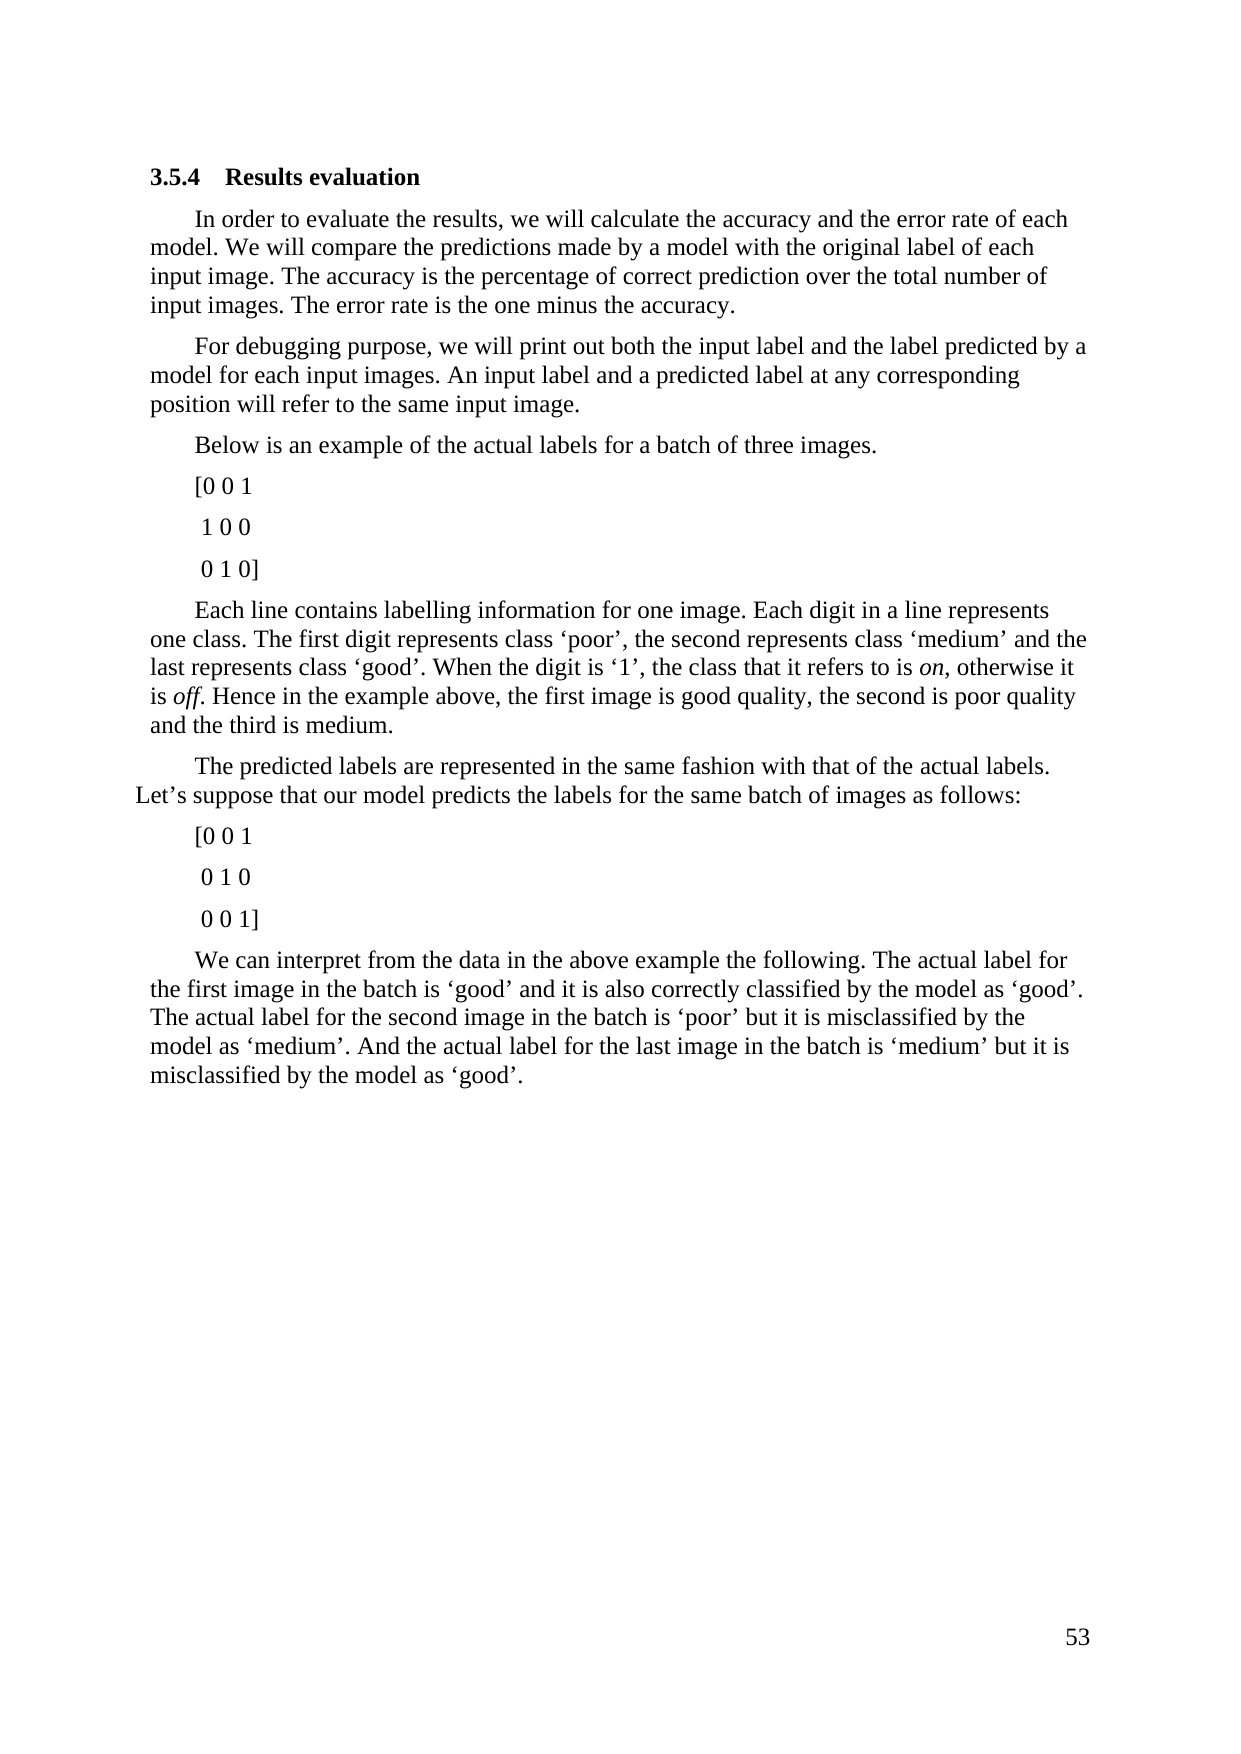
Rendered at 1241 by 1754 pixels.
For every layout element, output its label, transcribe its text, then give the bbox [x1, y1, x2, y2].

text 0 1 0] [150, 554, 1090, 582]
text The predicted labels are represented in the same fashion with that of the actual labels. Let’s suppose that our model predicts the labels for the same batch of images as follows: [135, 751, 1090, 809]
text [0 0 1 [150, 471, 1090, 500]
subtitle Results evaluation [150, 162, 1090, 191]
text 0 0 1] [150, 904, 1090, 932]
text In order to evaluate the results, we will calculate the accuracy and the error rate of each model. We will compare the predictions made by a model with the original label of each input image. The accuracy is the percentage of correct prediction over the total number of input images. The error rate is the one minus the accuracy. [150, 204, 1090, 319]
text [0 0 1 [150, 821, 1090, 850]
text Below is an example of the actual labels for a batch of three images. [150, 430, 1090, 459]
text 0 1 0 [150, 862, 1090, 891]
text We can interpret from the data in the above example the following. The actual label for the first image in the batch is ‘good’ and it is also correctly classified by the model as ‘good’. The actual label for the second image in the batch is ‘poor’ but it is misclassified by the model as ‘medium’. And the actual label for the last image in the batch is ‘medium’ but it is misclassified by the model as ‘good’. [150, 945, 1090, 1089]
text 1 0 0 [150, 512, 1090, 541]
text For debugging purpose, we will print out both the input label and the label predicted by a model for each input images. An input label and a predicted label at any corresponding position will refer to the same input image. [150, 331, 1090, 417]
text Each line contains labelling information for one image. Each digit in a line represents one class. The first digit represents class ‘poor’, the second represents class ‘medium’ and the last represents class ‘good’. When the digit is ‘1’, the class that it refers to is on, otherwise it is off. Hence in the example above, the first image is good quality, the second is poor quality and the third is medium. [150, 595, 1090, 739]
